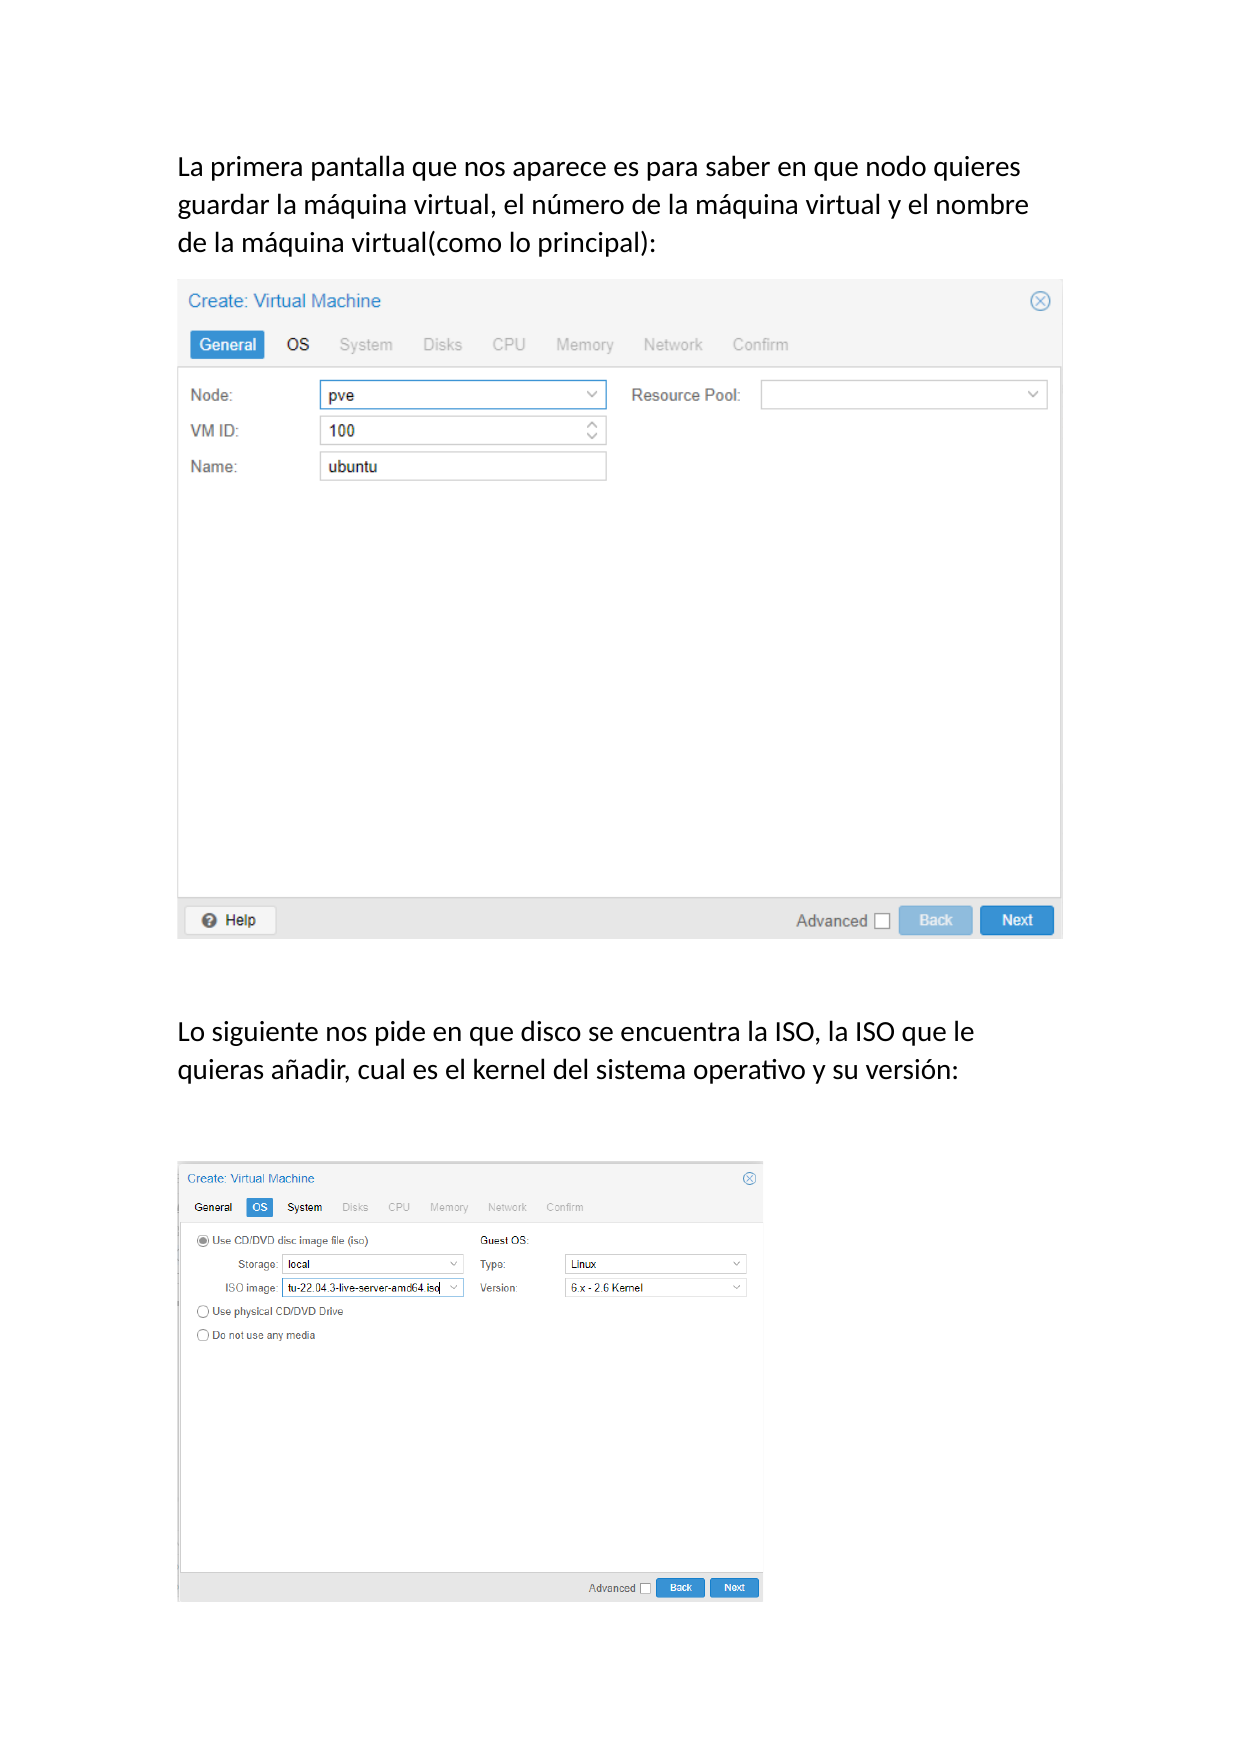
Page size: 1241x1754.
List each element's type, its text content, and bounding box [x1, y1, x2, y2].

picture [177, 1161, 764, 1602]
picture [177, 279, 1063, 939]
text La primera pantalla que nos aparece es para saber en que nodo quieres guardar la máquina virtual, el número de la máquina virtual y el nombre de la máquina virtual(como lo principal): [177, 148, 1063, 260]
text Lo siguiente nos pide en que disco se encuentra la ISO, la ISO que le quieras añadir, cual es el kernel del sistema operativo y su versión: [177, 1013, 1063, 1087]
